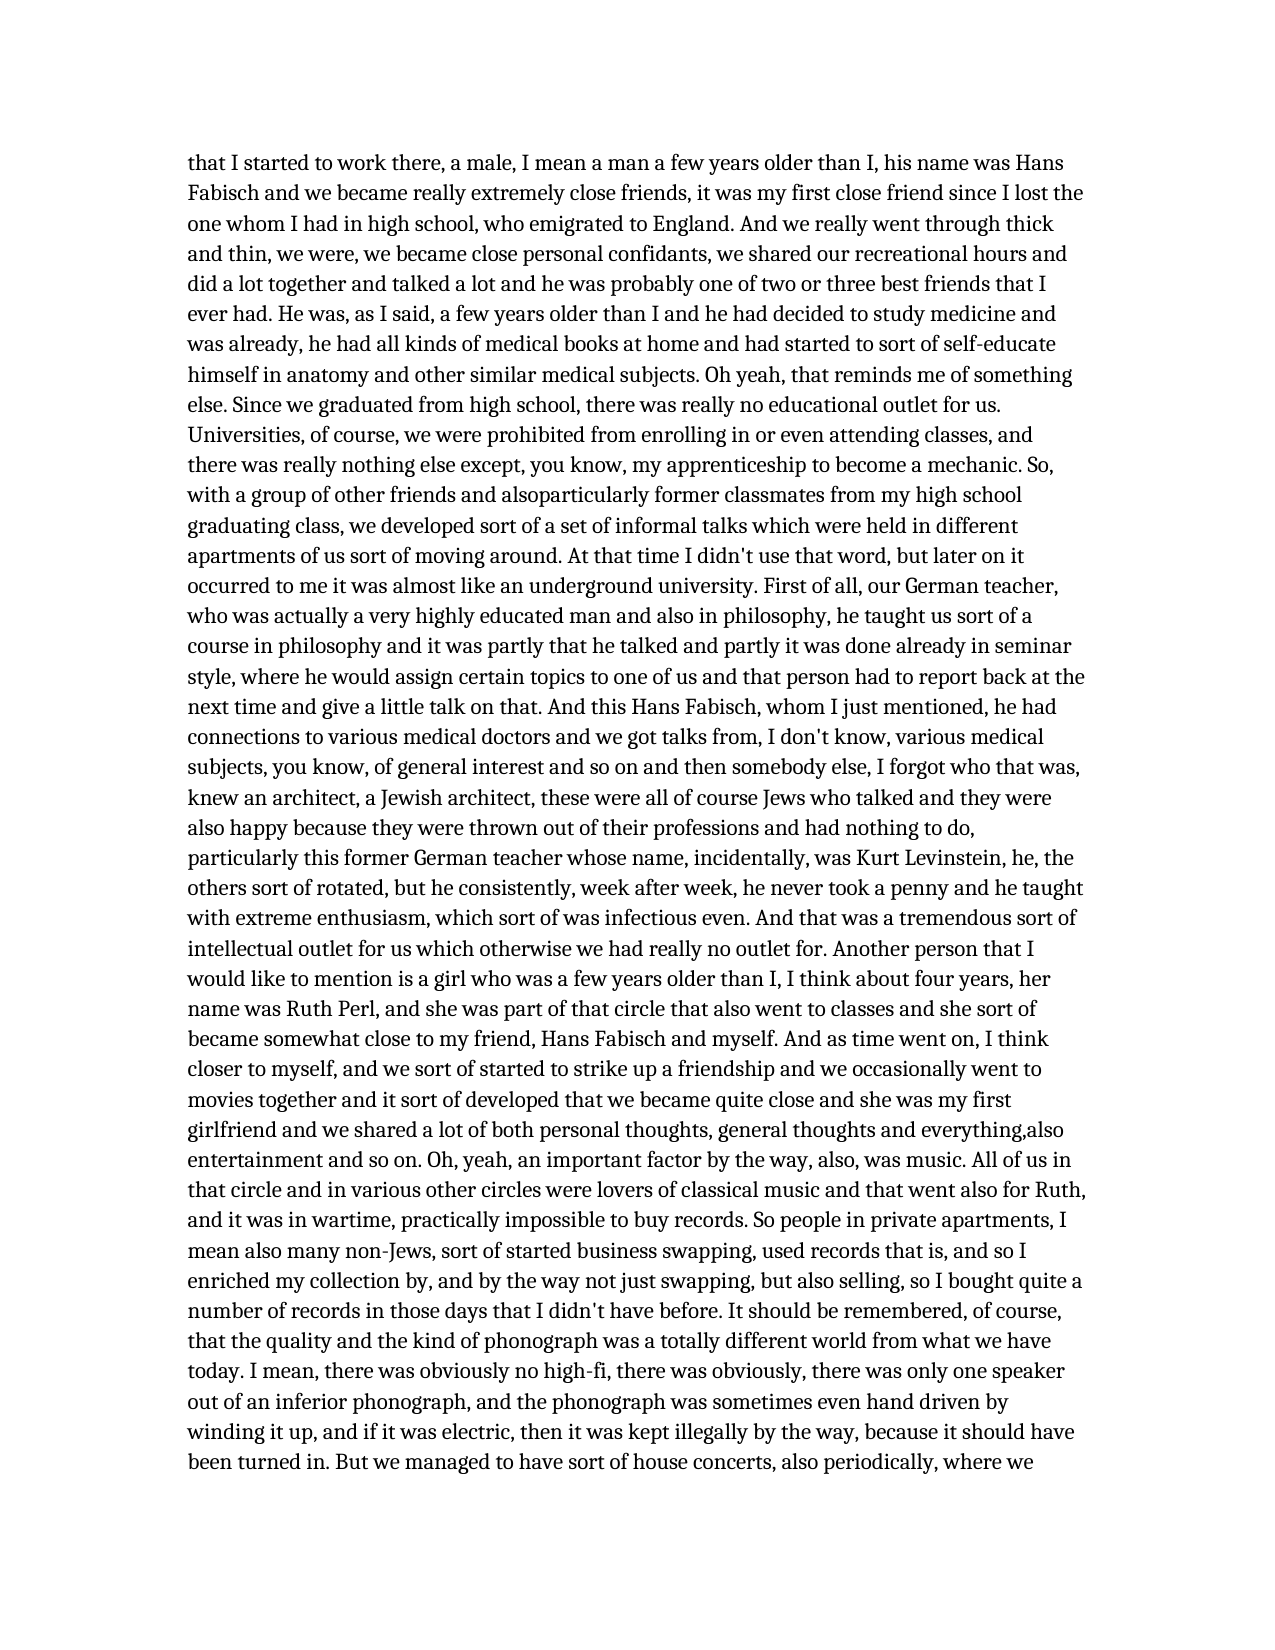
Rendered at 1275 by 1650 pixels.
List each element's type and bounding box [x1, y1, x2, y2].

text [187, 150, 1087, 1475]
